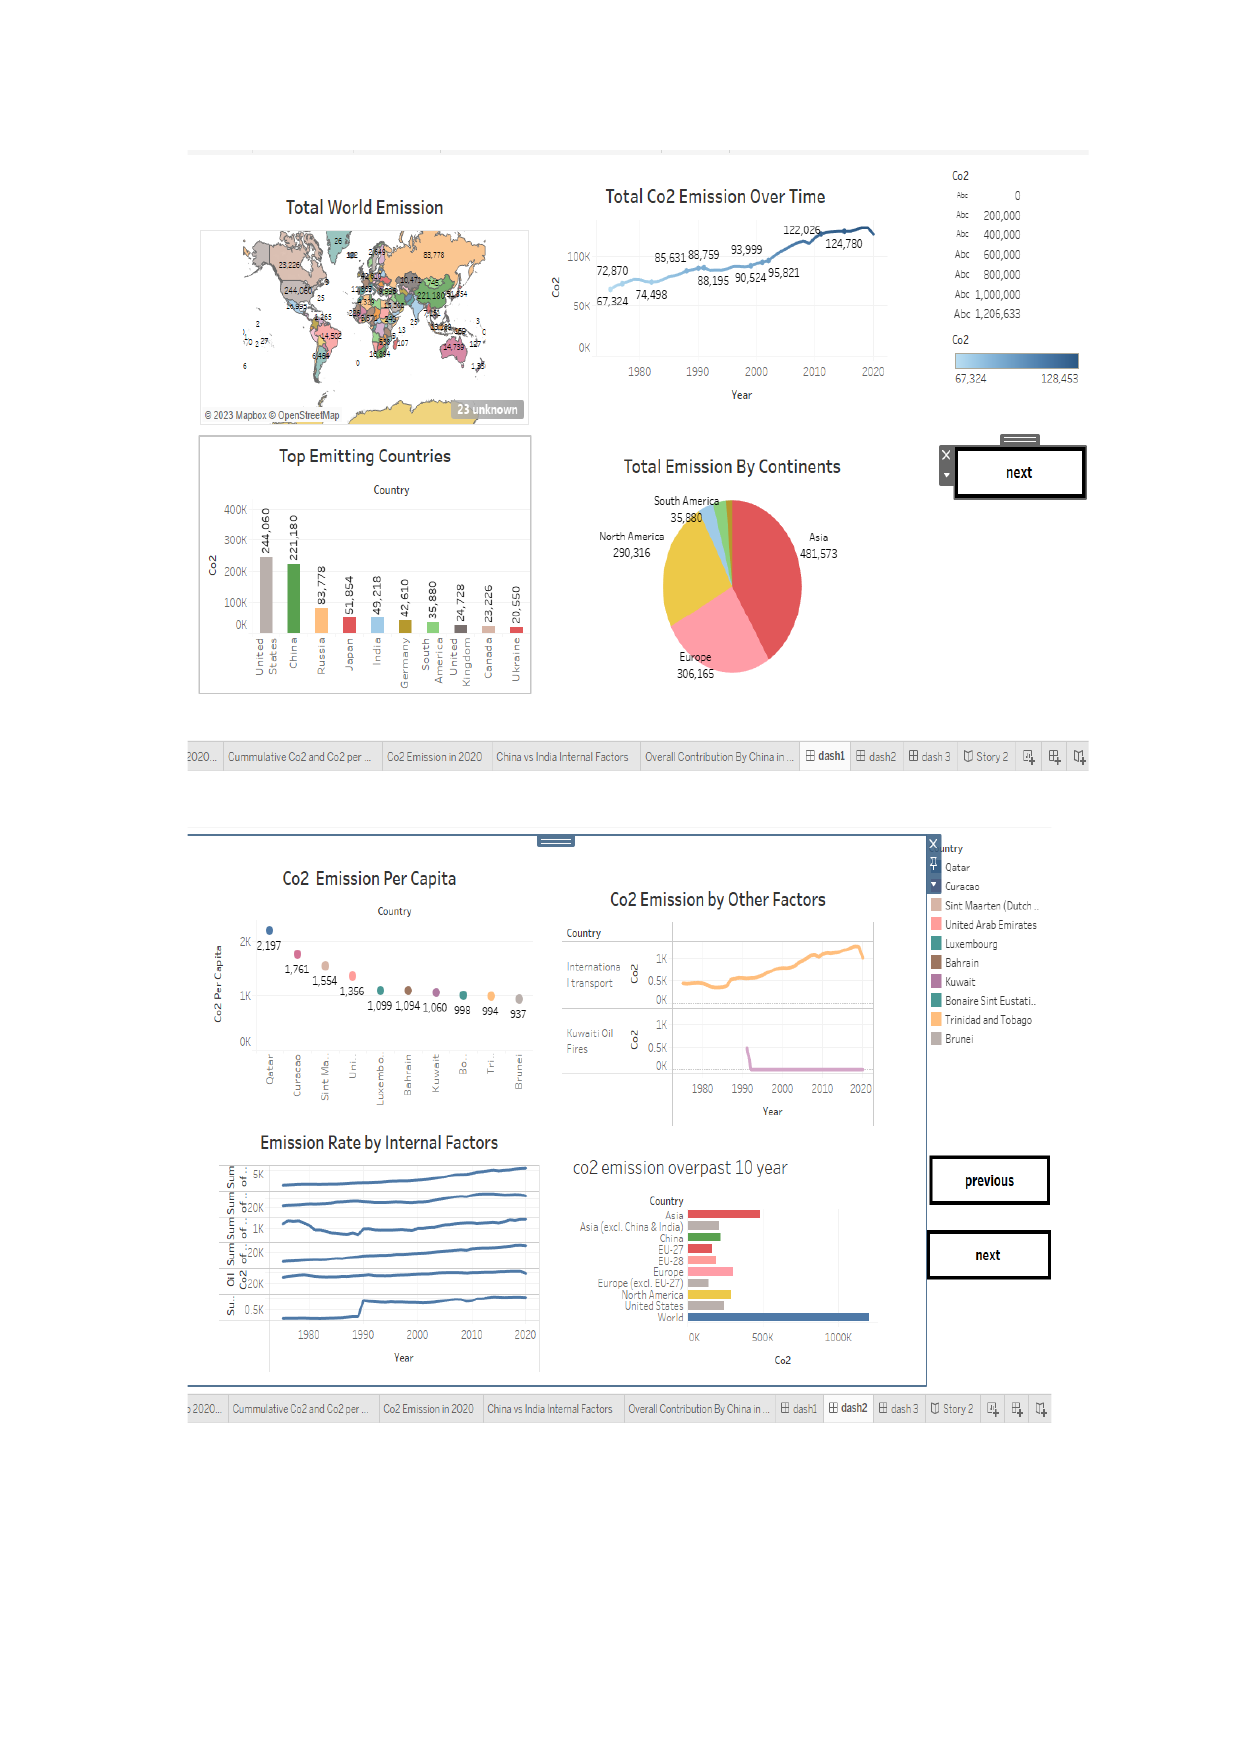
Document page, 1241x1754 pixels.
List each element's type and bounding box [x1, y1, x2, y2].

picture [187, 150, 1089, 771]
picture [187, 827, 1052, 1423]
